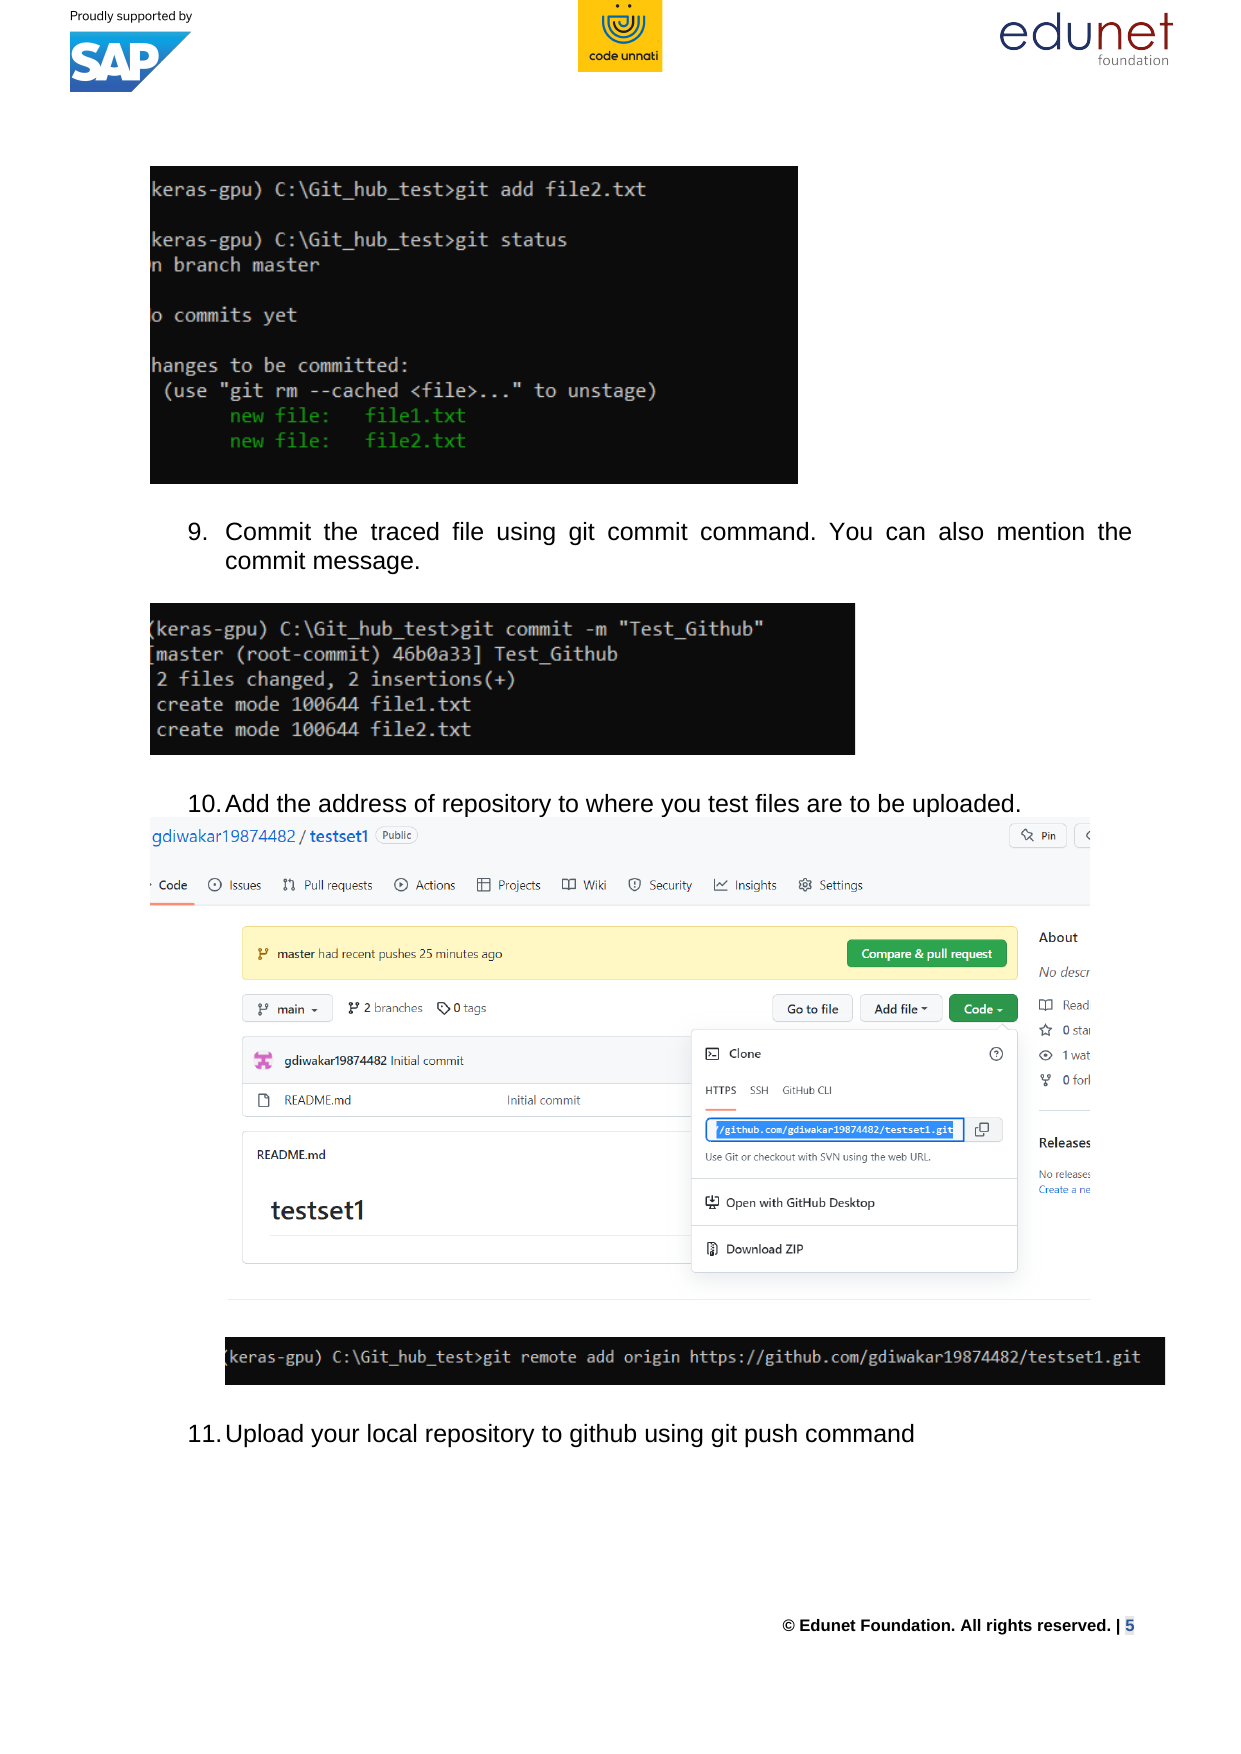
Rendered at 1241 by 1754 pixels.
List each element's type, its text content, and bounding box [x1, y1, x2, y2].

picture [150, 603, 856, 755]
picture [225, 1337, 1166, 1385]
list Upload your local repository to github using git push command [187, 1419, 1134, 1448]
picture [150, 817, 1091, 1333]
picture [70, 11, 192, 92]
list Add the address of repository to where you test files are to be uploaded. [187, 789, 1134, 817]
picture [996, 10, 1175, 69]
picture [578, 0, 663, 72]
picture [150, 166, 798, 484]
list Commit the traced file using git commit command. You can also mention the commit message. [187, 517, 1134, 575]
